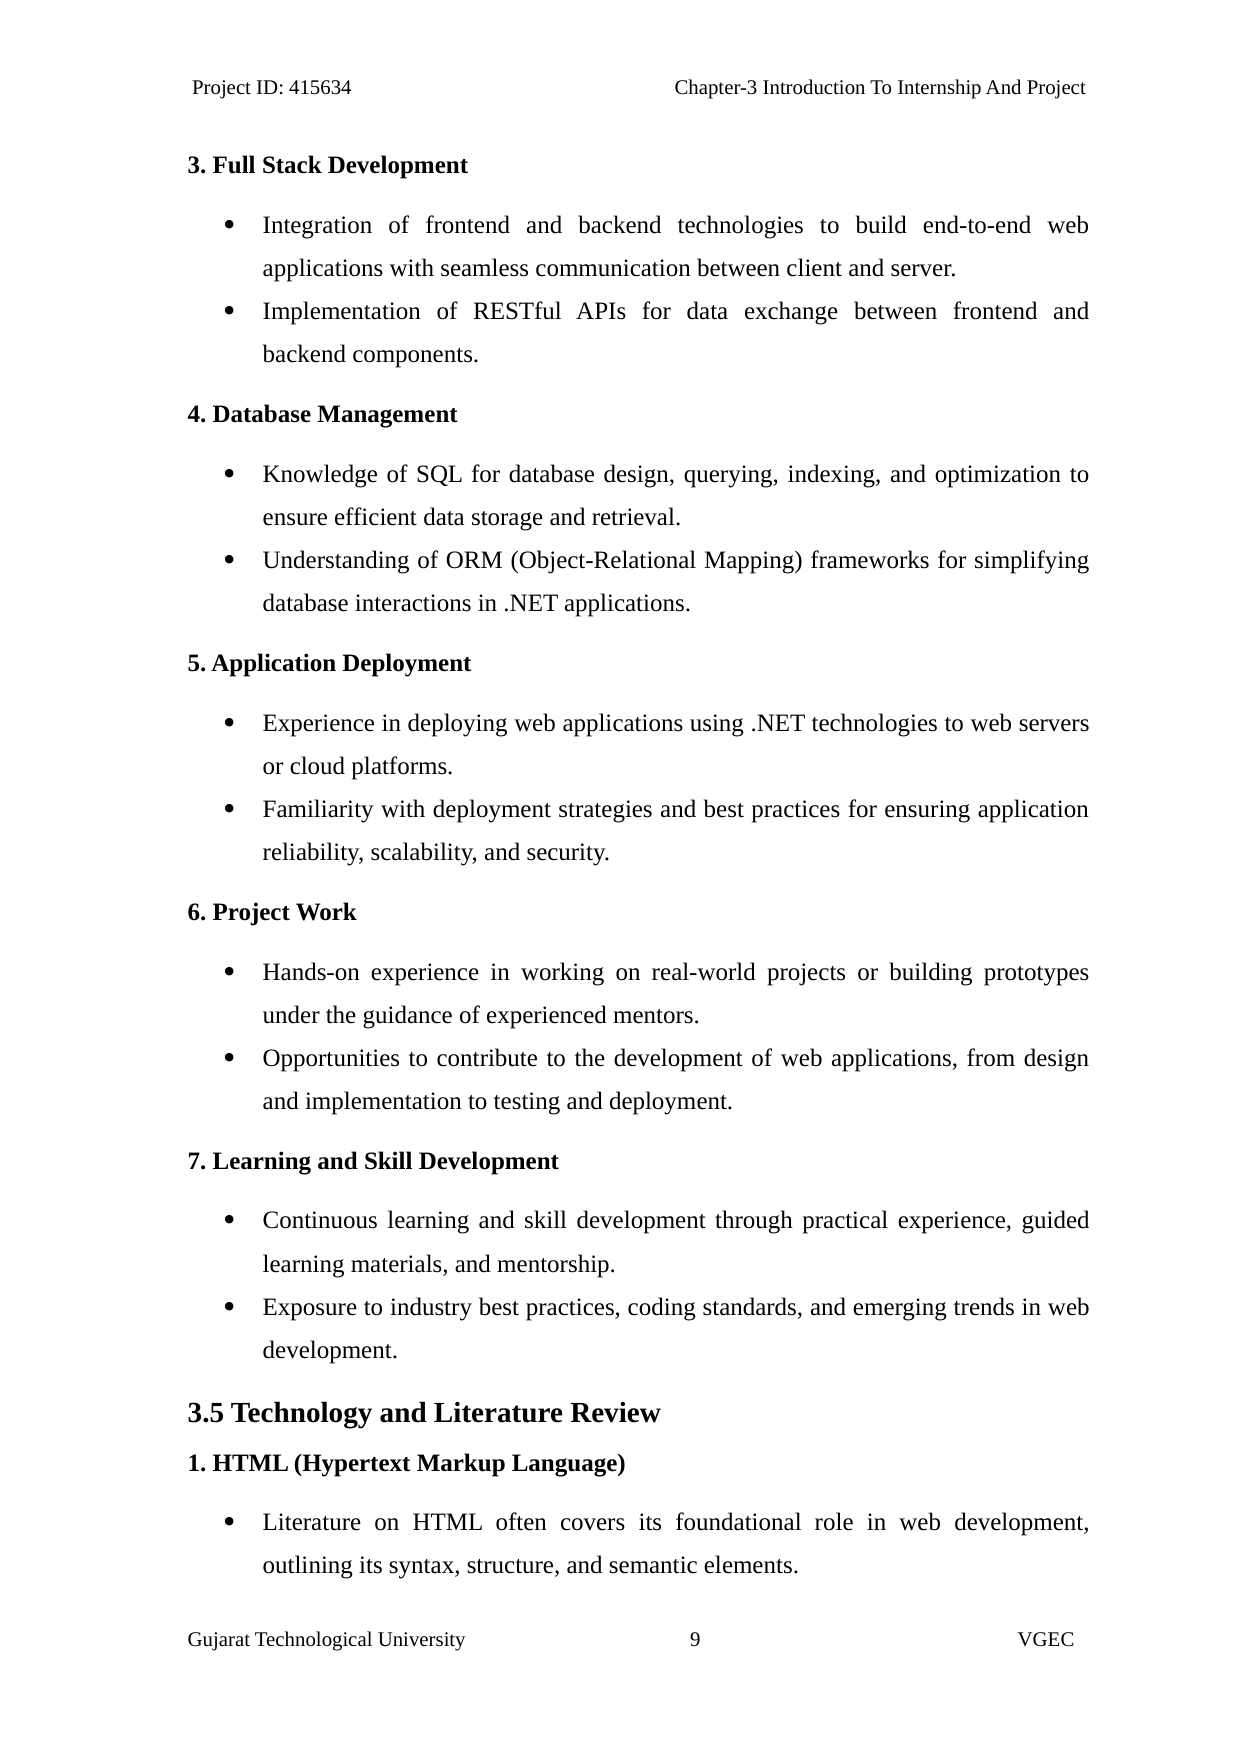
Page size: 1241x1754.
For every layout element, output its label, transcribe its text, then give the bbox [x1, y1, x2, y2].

list Knowledge of SQL for database design, querying, indexing, and optimization to ensure efficient data storage and retrieval. [225, 459, 1090, 531]
list Implementation of RESTful APIs for data exchange between frontend and backend components. [225, 296, 1090, 368]
text 7. Learning and Skill Development [187, 1146, 1090, 1174]
list Continuous learning and skill development through practical experience, guided learning materials, and mentorship. [225, 1206, 1090, 1277]
text 1. HTML (Hypertext Markup Language) [187, 1448, 1090, 1476]
text 5. Application Deployment [187, 648, 1090, 677]
list Literature on HTML often covers its foundational role in web development, outlining its syntax, structure, and semantic elements. [225, 1507, 1090, 1579]
list Exposure to industry best practices, coding standards, and emerging trends in web development. [225, 1292, 1090, 1364]
list Understanding of ORM (Object-Relational Mapping) frameworks for simplifying database interactions in .NET applications. [225, 545, 1090, 617]
text 4. Database Management [187, 399, 1090, 428]
list Hands-on experience in working on real-world projects or building prototypes under the guidance of experienced mentors. [225, 957, 1090, 1028]
text 3. Full Stack Development [187, 150, 1090, 179]
list Opportunities to contribute to the development of web applications, from design and implementation to testing and deployment. [225, 1043, 1090, 1115]
text 3.5 Technology and Literature Review [187, 1395, 1090, 1428]
list Integration of frontend and backend technologies to build end-to-end web applications with seamless communication between client and server. [225, 210, 1090, 282]
list Familiarity with deployment strategies and best practices for ensuring application reliability, scalability, and security. [225, 794, 1090, 866]
list Experience in deploying web applications using .NET technologies to web servers or cloud platforms. [225, 708, 1090, 779]
text 6. Project Work [187, 897, 1090, 926]
